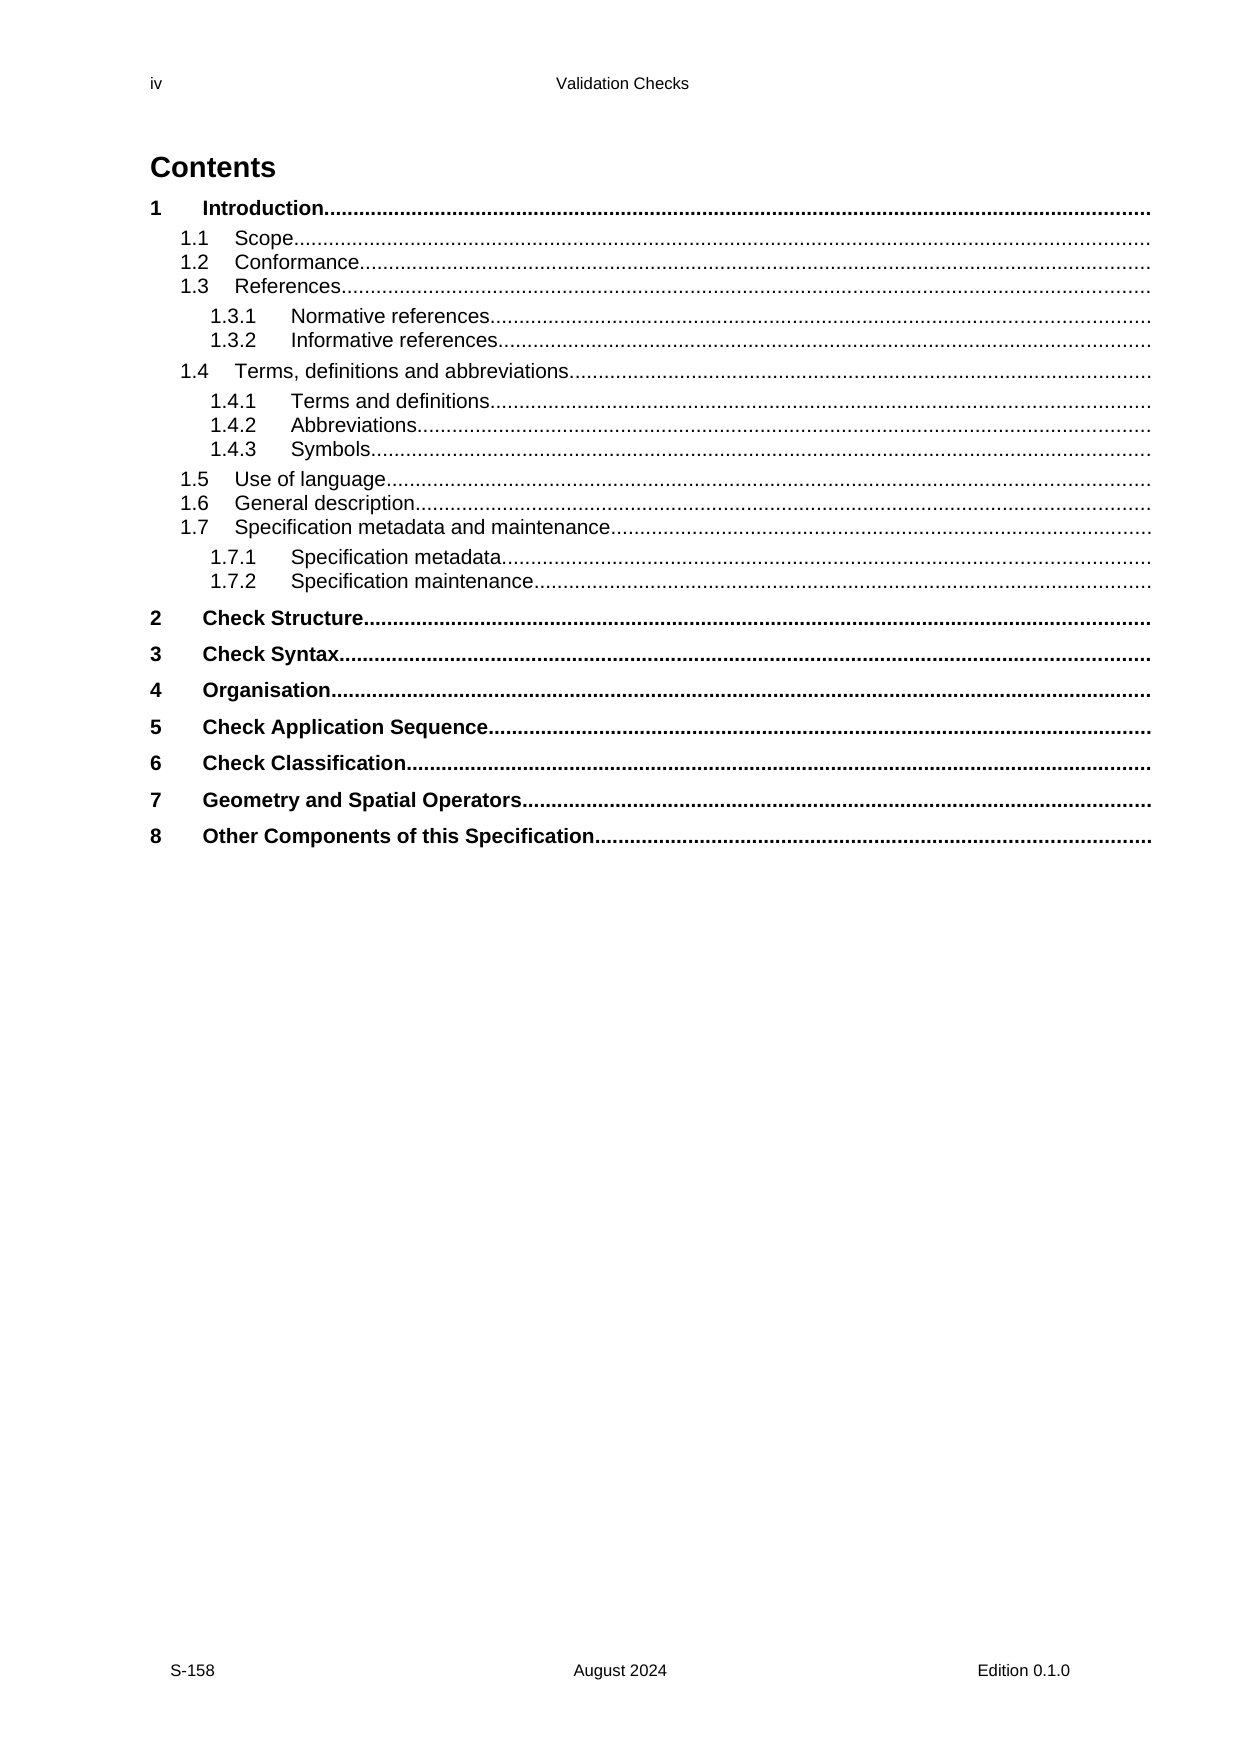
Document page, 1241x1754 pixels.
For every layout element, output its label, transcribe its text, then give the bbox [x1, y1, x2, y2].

text 1.4.2 Abbreviations 3 [210, 413, 1038, 437]
text 3 Check Syntax 6 [150, 642, 1038, 666]
text 1.1 Scope 1 [180, 226, 1038, 250]
text 1.3 References 1 [180, 274, 1038, 298]
text 1.7.1 Specification metadata 4 [210, 545, 1038, 569]
text 1.3.2 Informative references 1 [210, 328, 1038, 352]
text 2 Check Structure 5 [150, 605, 1038, 629]
text 1.4.1 Terms and definitions 1 [210, 389, 1038, 413]
text 1.4 Terms, definitions and abbreviations 1 [180, 358, 1038, 382]
text 1.7 Specification metadata and maintenance 4 [180, 515, 1038, 539]
text 4 Organisation 6 [150, 678, 1038, 702]
text 1.4.3 Symbols 3 [210, 437, 1038, 461]
text 6 Check Classification 7 [150, 751, 1038, 775]
text 1.7.2 Specification maintenance 4 [210, 569, 1038, 593]
text 1.6 General description 3 [180, 491, 1038, 515]
text 1 Introduction 1 [150, 196, 1038, 220]
text 8 Other Components of this Specification 7 [150, 824, 1038, 848]
text 1.5 Use of language 3 [180, 467, 1038, 491]
text 1.3.1 Normative references 1 [210, 304, 1038, 328]
text 5 Check Application Sequence 6 [150, 715, 1038, 739]
text 1.2 Conformance 1 [180, 250, 1038, 274]
text 7 Geometry and Spatial Operators 7 [150, 788, 1038, 812]
text Contents Page [150, 150, 1090, 183]
